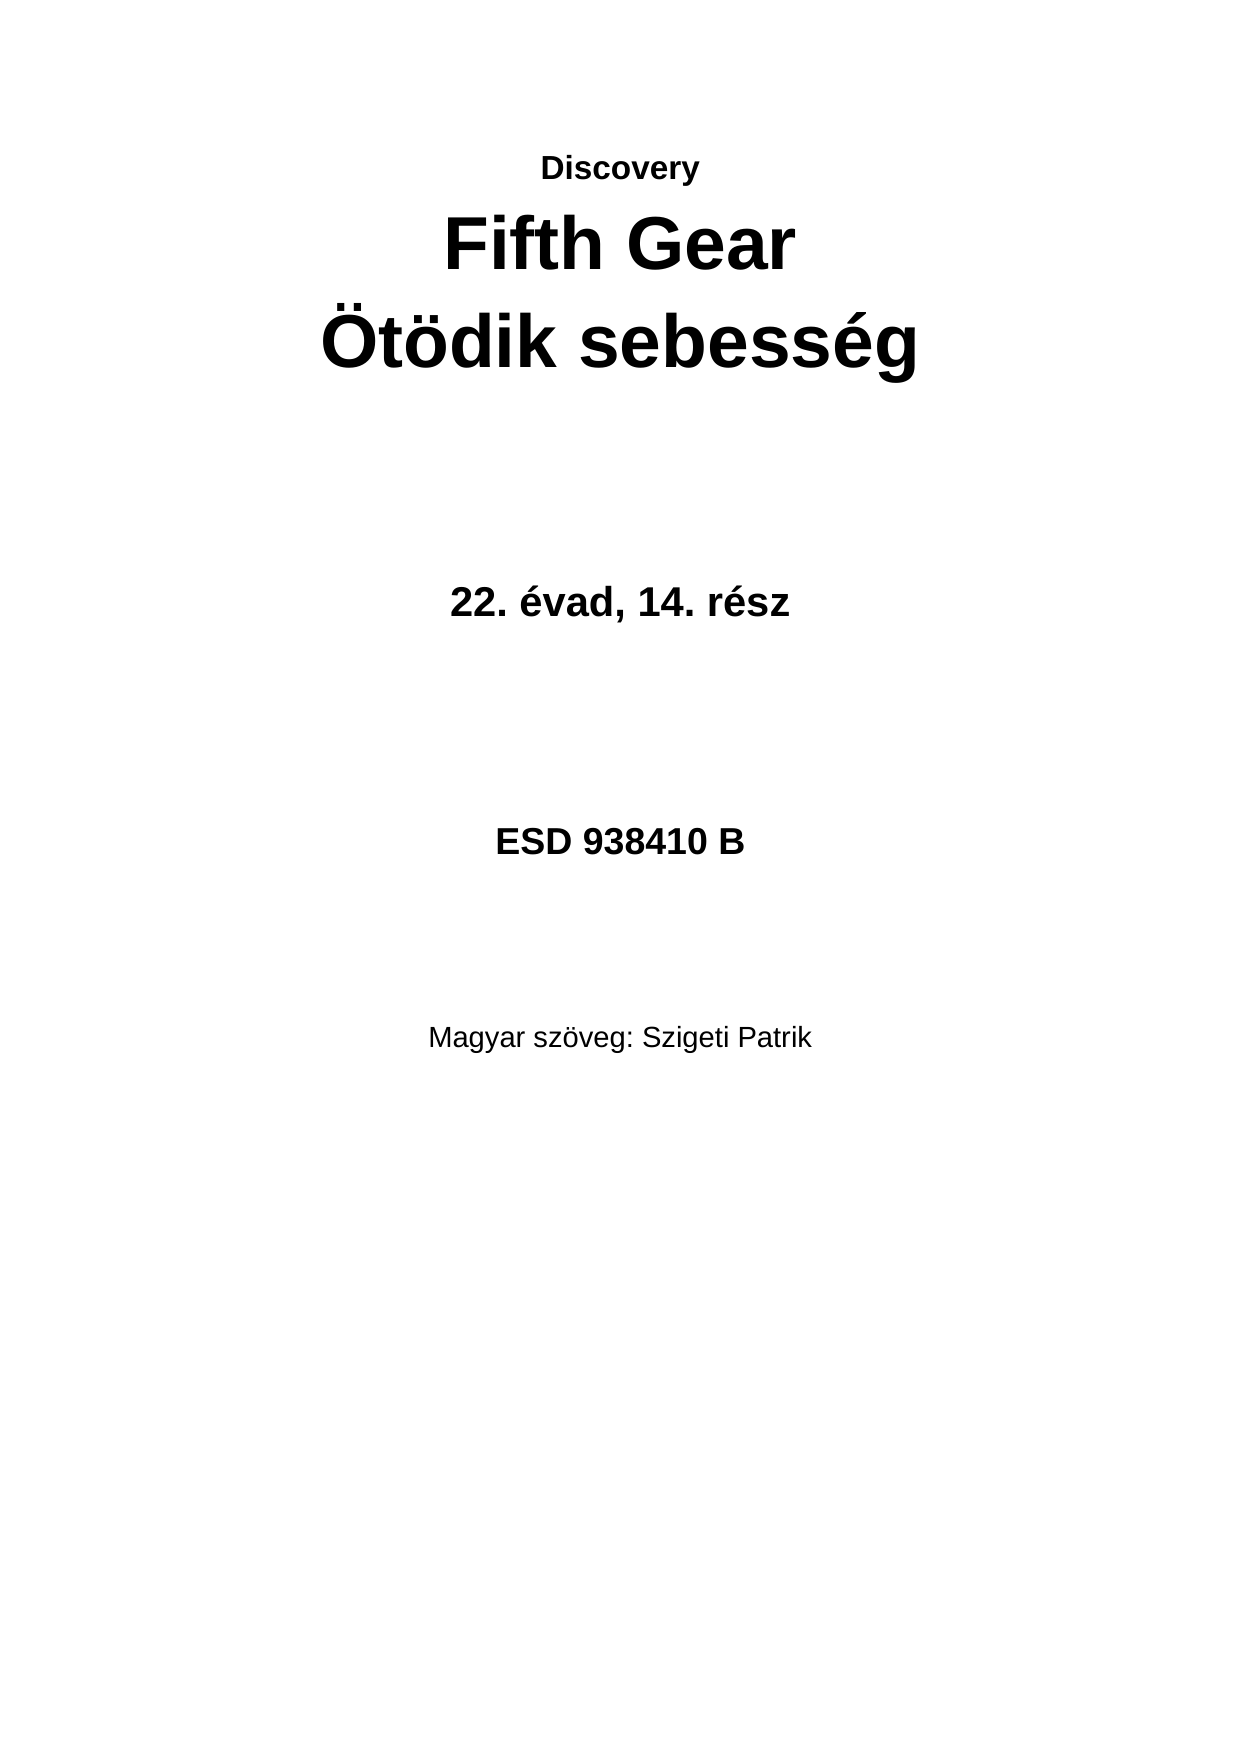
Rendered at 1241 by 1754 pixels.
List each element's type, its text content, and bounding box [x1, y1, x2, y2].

subtitle Ötödik sebesség [118, 297, 1122, 384]
text ESD 938410 B [118, 819, 1122, 862]
subtitle Fifth Gear [118, 199, 1122, 285]
subtitle Magyar szöveg: Szigeti Patrik [118, 1020, 1122, 1054]
text 22. évad, 14. rész [118, 577, 1122, 625]
title Discovery [118, 148, 1122, 186]
